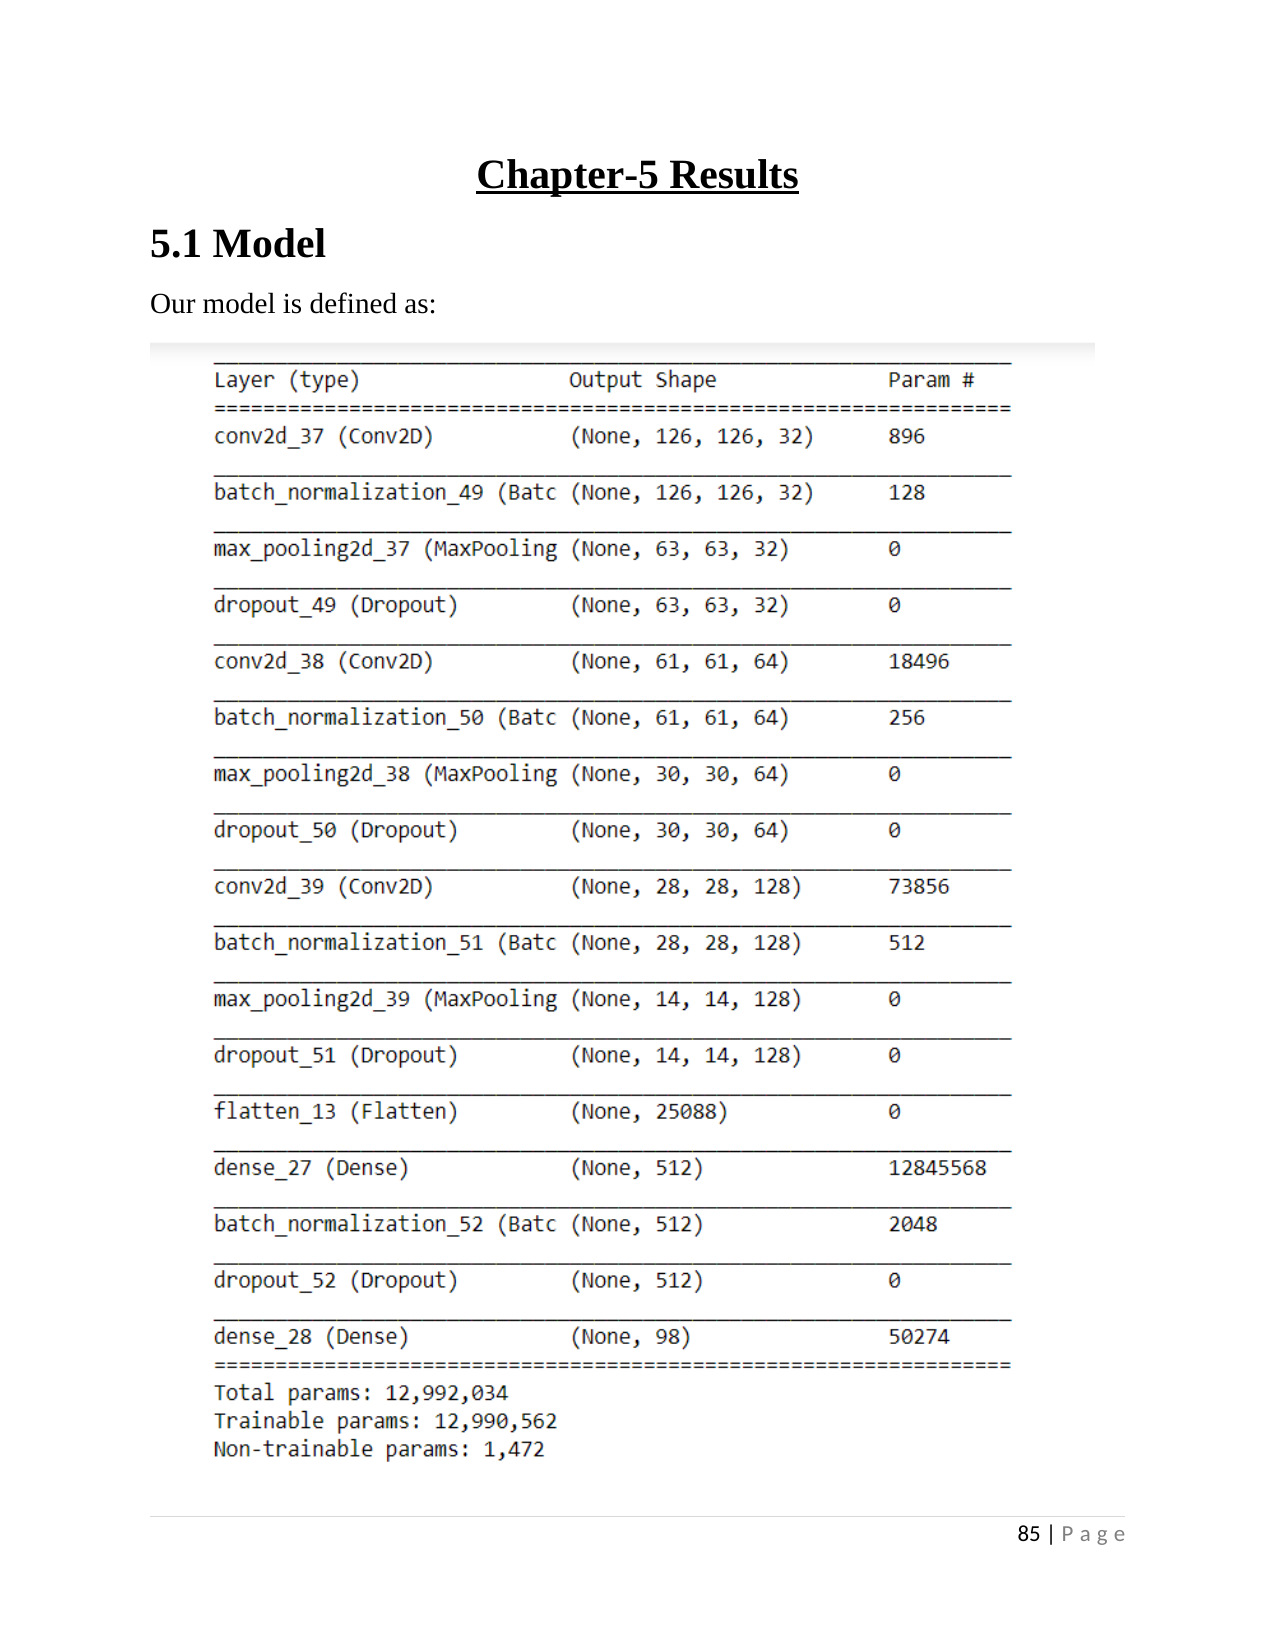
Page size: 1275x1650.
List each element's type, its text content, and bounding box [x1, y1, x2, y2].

picture [150, 339, 1095, 1478]
text 5.1 Model [150, 218, 1125, 266]
text Our model is defined as: [150, 287, 1125, 320]
text Chapter-5 Results [150, 150, 1125, 198]
